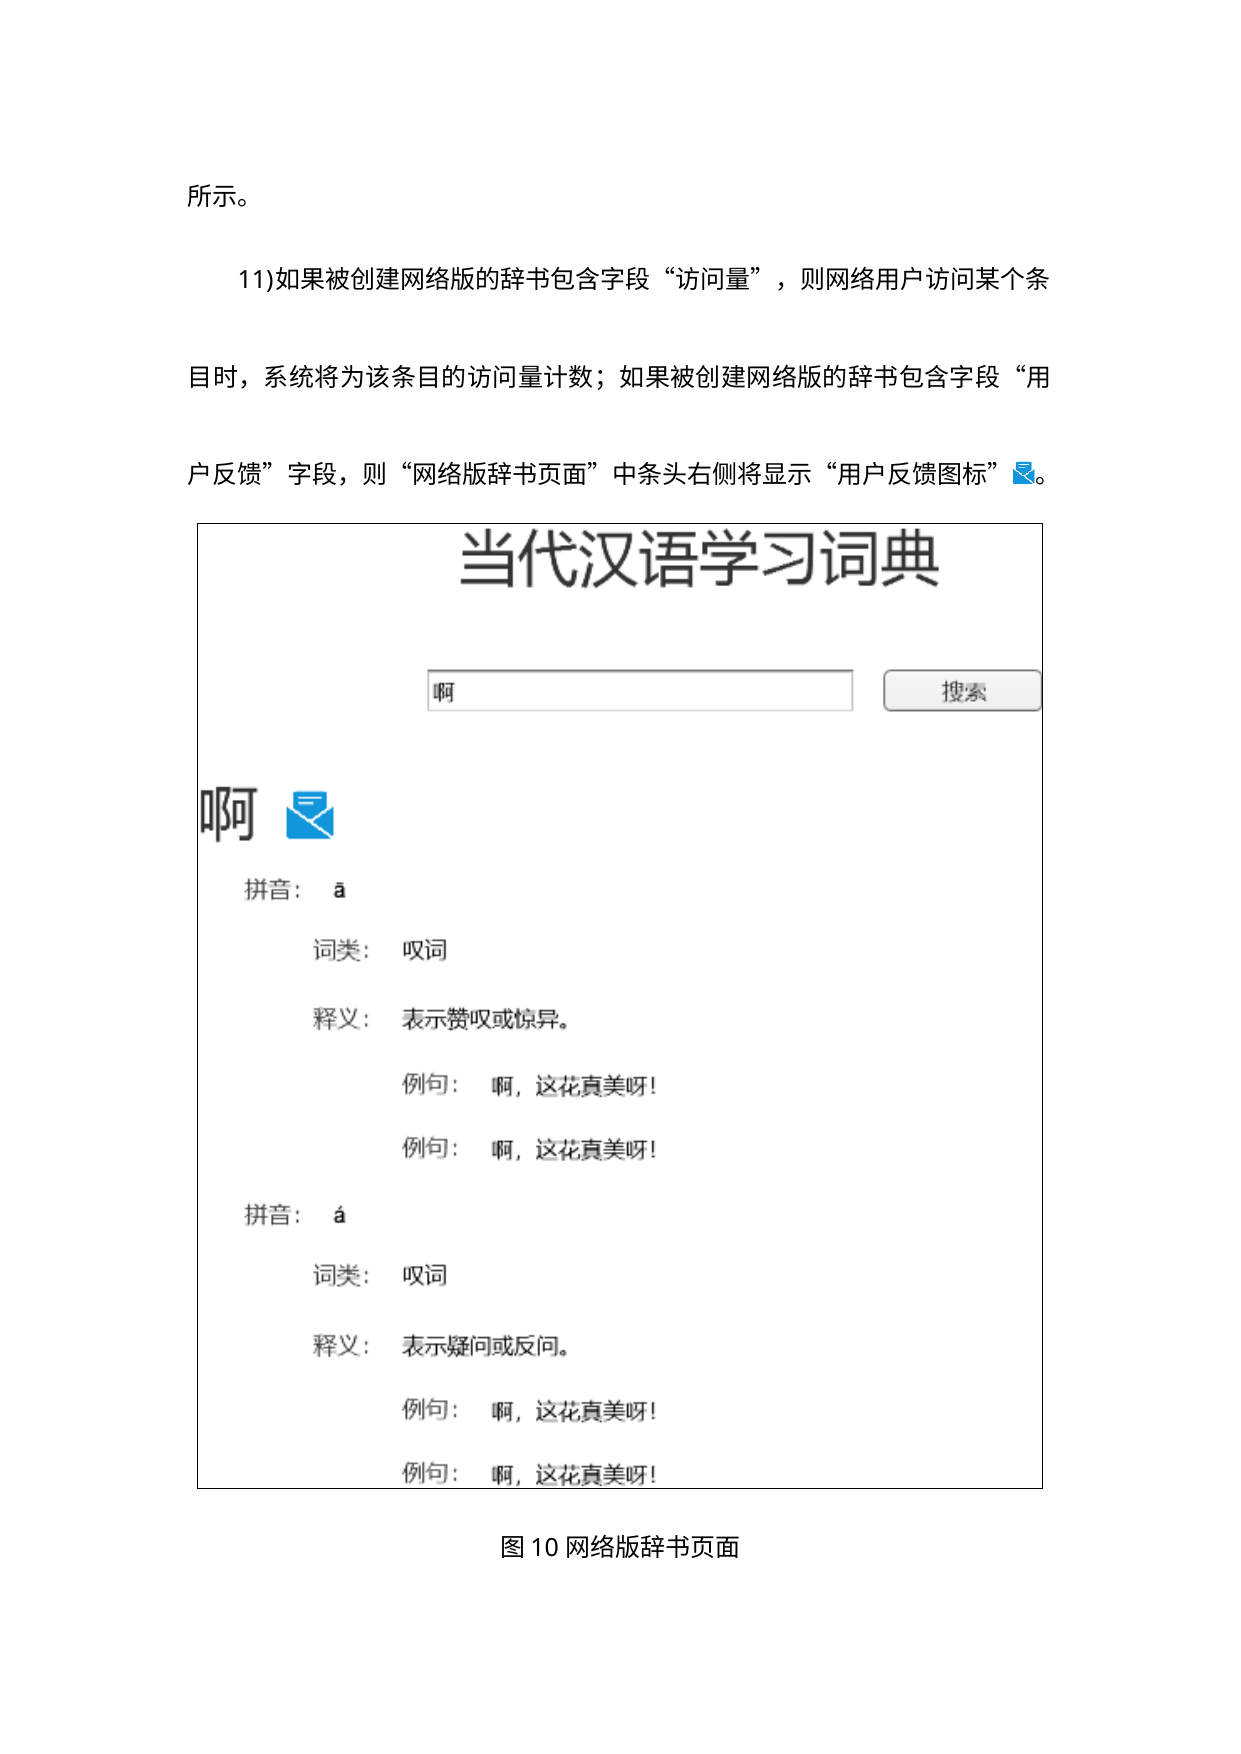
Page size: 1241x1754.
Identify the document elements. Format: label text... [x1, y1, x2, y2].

picture [198, 524, 1042, 1488]
picture [1012, 461, 1035, 484]
text 图10 网络版辞书页面 [187, 1513, 1053, 1578]
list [187, 162, 1053, 227]
list 如果被创建网络版的辞书包含字段“访问量”，则网络用户访问某个条目时，系统将为该条目的访问量计数；如果被创建网络版的辞书包含字段“用户反馈”字段，则“网络版辞书页面”中条头右侧将显示“用户反馈图标”。 [187, 245, 1053, 505]
